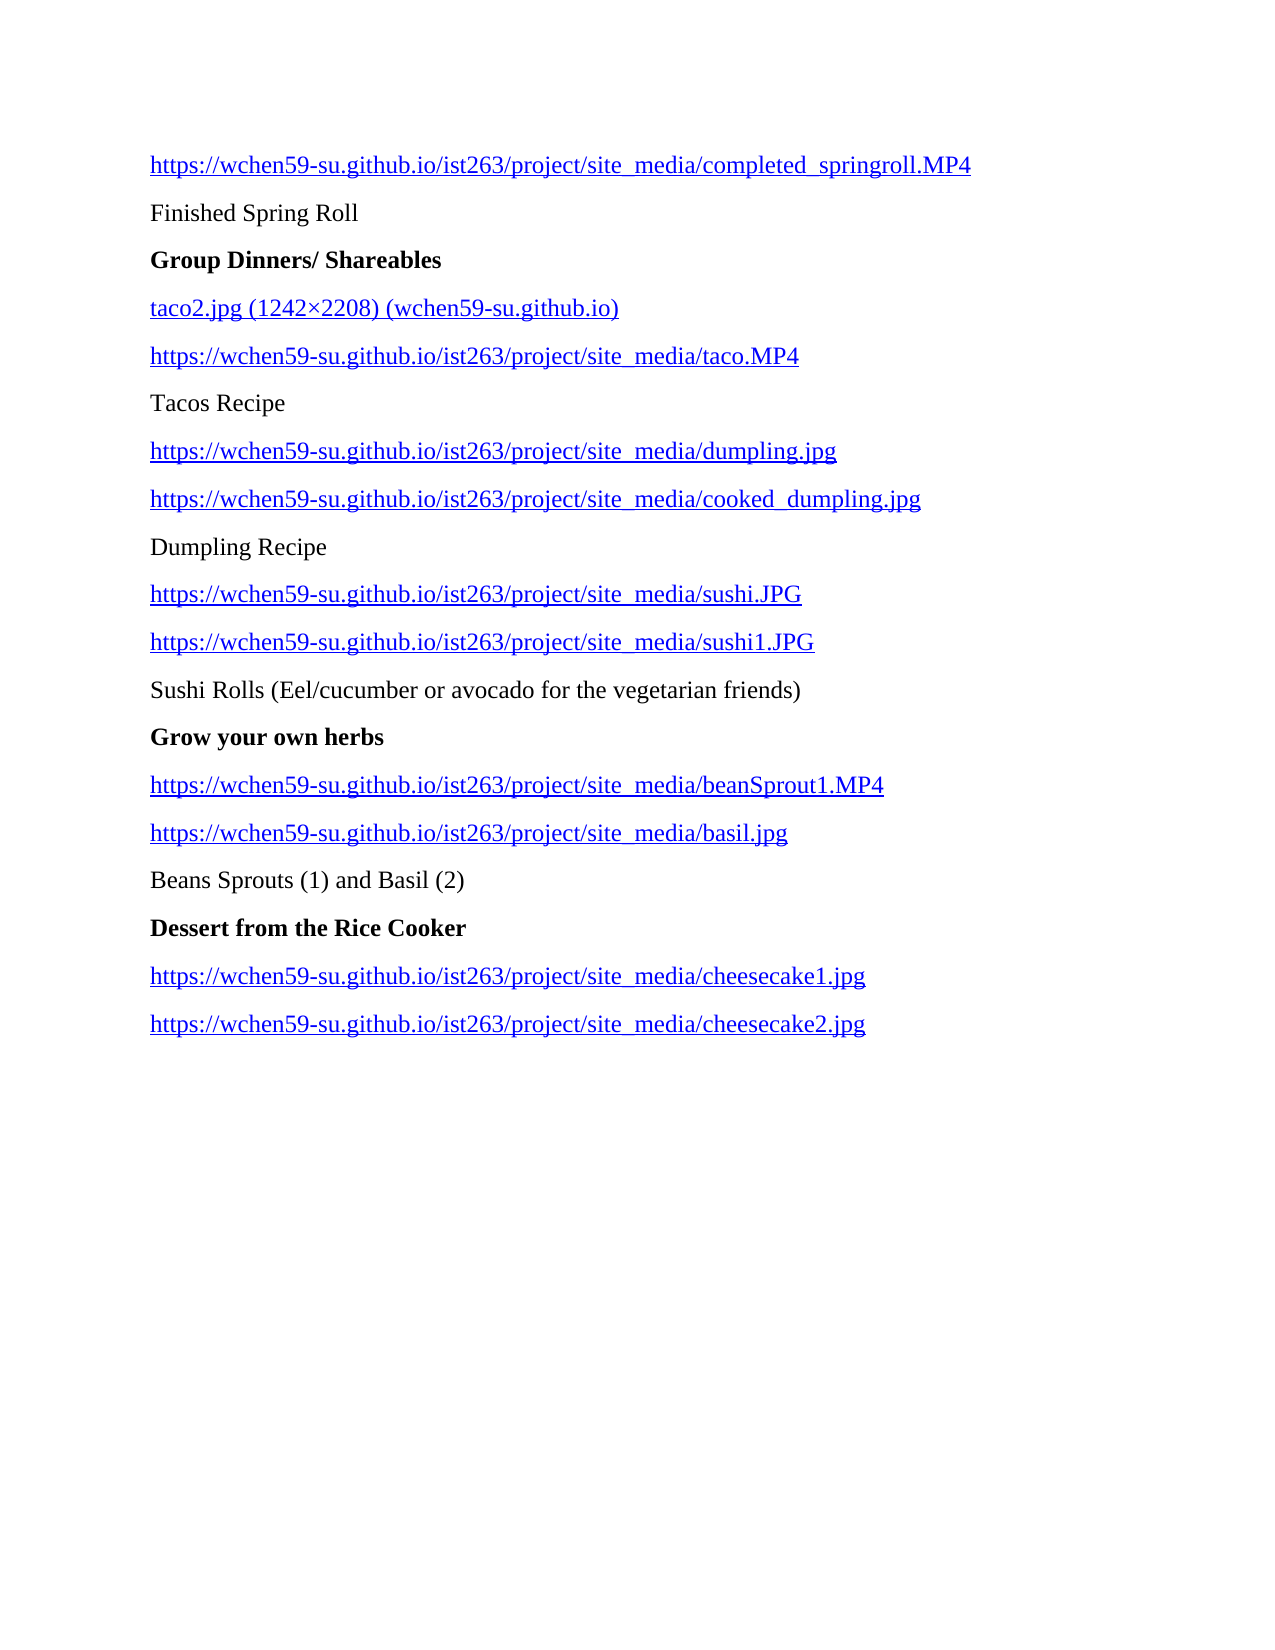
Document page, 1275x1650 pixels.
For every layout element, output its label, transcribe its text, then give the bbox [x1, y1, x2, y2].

text https://wchen59-su.github.io/ist263/project/site_media/dumpling.jpg [150, 436, 1125, 465]
text Dessert from the Rice Cooker [150, 913, 1125, 942]
text https://wchen59-su.github.io/ist263/project/site_media/taco.MP4 [150, 341, 1125, 369]
text https://wchen59-su.github.io/ist263/project/site_media/sushi.JPG [150, 579, 1125, 608]
text https://wchen59-su.github.io/ist263/project/site_media/completed_springroll.MP4 [150, 150, 1125, 179]
text https://wchen59-su.github.io/ist263/project/site_media/cheesecake1.jpg [150, 961, 1125, 990]
text https://wchen59-su.github.io/ist263/project/site_media/cheesecake2.jpg [150, 1009, 1125, 1037]
text https://wchen59-su.github.io/ist263/project/site_media/beanSprout1.MP4 [150, 770, 1125, 799]
text Finished Spring Roll [150, 198, 1125, 226]
text https://wchen59-su.github.io/ist263/project/site_media/basil.jpg [150, 818, 1125, 847]
text Beans Sprouts (1) and Basil (2) [150, 866, 1125, 894]
text taco2.jpg (1242×2208) (wchen59-su.github.io) [150, 293, 1125, 322]
text Grow your own herbs [150, 722, 1125, 751]
text https://wchen59-su.github.io/ist263/project/site_media/sushi1.JPG [150, 627, 1125, 656]
text https://wchen59-su.github.io/ist263/project/site_media/cooked_dumpling.jpg [150, 484, 1125, 513]
text Dumpling Recipe [150, 532, 1125, 560]
text Tacos Recipe [150, 388, 1125, 417]
text Group Dinners/ Shareables [150, 245, 1125, 274]
text Sushi Rolls (Eel/cucumber or avocado for the vegetarian friends) [150, 675, 1125, 703]
